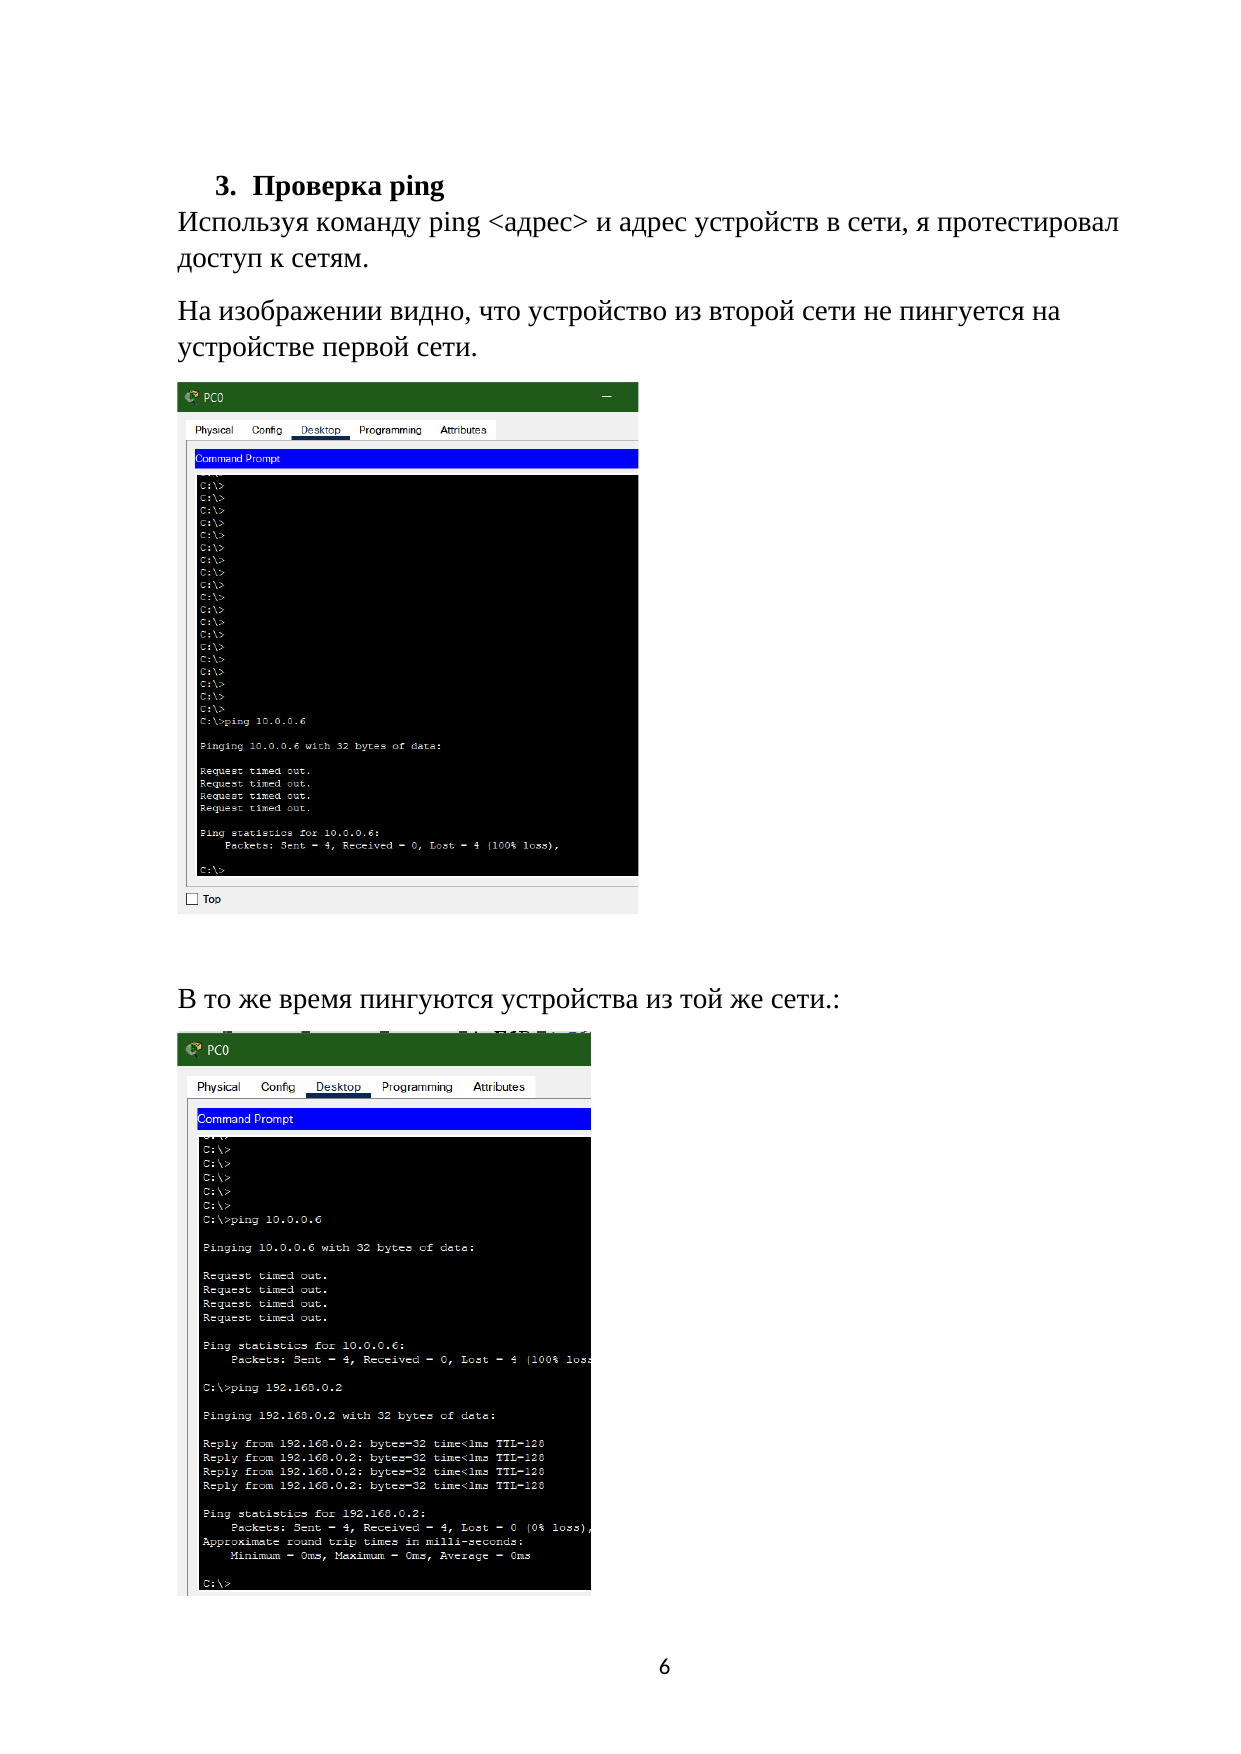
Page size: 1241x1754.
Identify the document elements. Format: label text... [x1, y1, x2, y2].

subtitle Проверка ping [215, 168, 1152, 202]
picture [177, 1031, 591, 1596]
text На изображении видно, что устройство из второй сети не пингуется на устройстве первой сети. [177, 293, 1152, 363]
text Используя команду ping <адрес> и адрес устройств в сети, я протестировал доступ к сетям. [177, 204, 1152, 274]
picture [177, 382, 639, 914]
text В то же время пингуются устройства из той же сети.: [177, 981, 1152, 1014]
